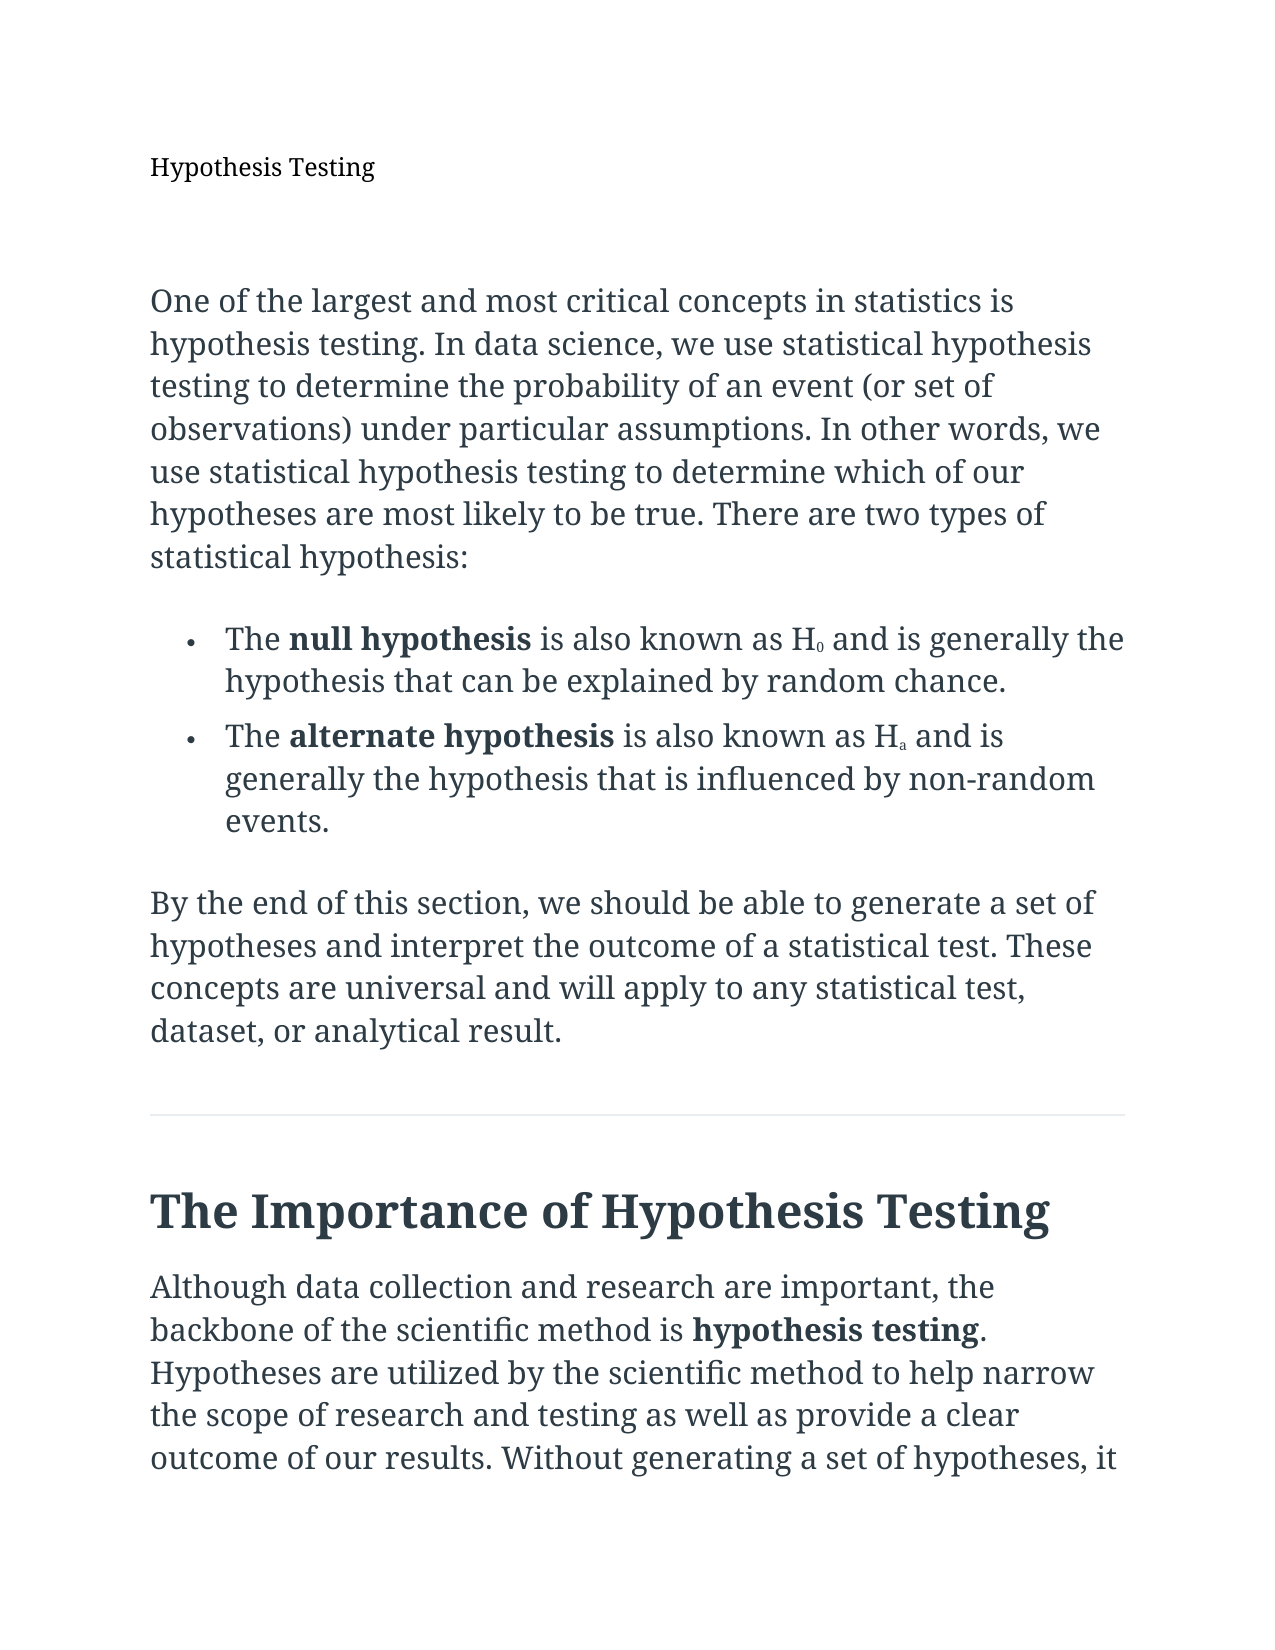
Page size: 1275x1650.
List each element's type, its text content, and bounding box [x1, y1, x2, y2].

text One of the largest and most critical concepts in statistics is hypothesis testing. In data science, we use statistical hypothesis testing to determine the probability of an event (or set of observations) under particular assumptions. In other words, we use statistical hypothesis testing to determine which of our hypotheses are most likely to be true. There are two types of statistical hypothesis: [150, 279, 1125, 577]
list The alternate hypothesis is also known as Ha and is generally the hypothesis that is influenced by non-random events. [187, 714, 1125, 842]
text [150, 1265, 1125, 1478]
text By the end of this section, we should be able to generate a set of hypotheses and interpret the outcome of a statistical test. These concepts are universal and will apply to any statistical test, dataset, or analytical result. [150, 881, 1125, 1052]
text Hypothesis Testing [150, 150, 1125, 184]
subtitle The Importance of Hypothesis Testing [150, 1116, 1125, 1242]
list The null hypothesis is also known as H0 and is generally the hypothesis that can be explained by random chance. [187, 617, 1125, 702]
